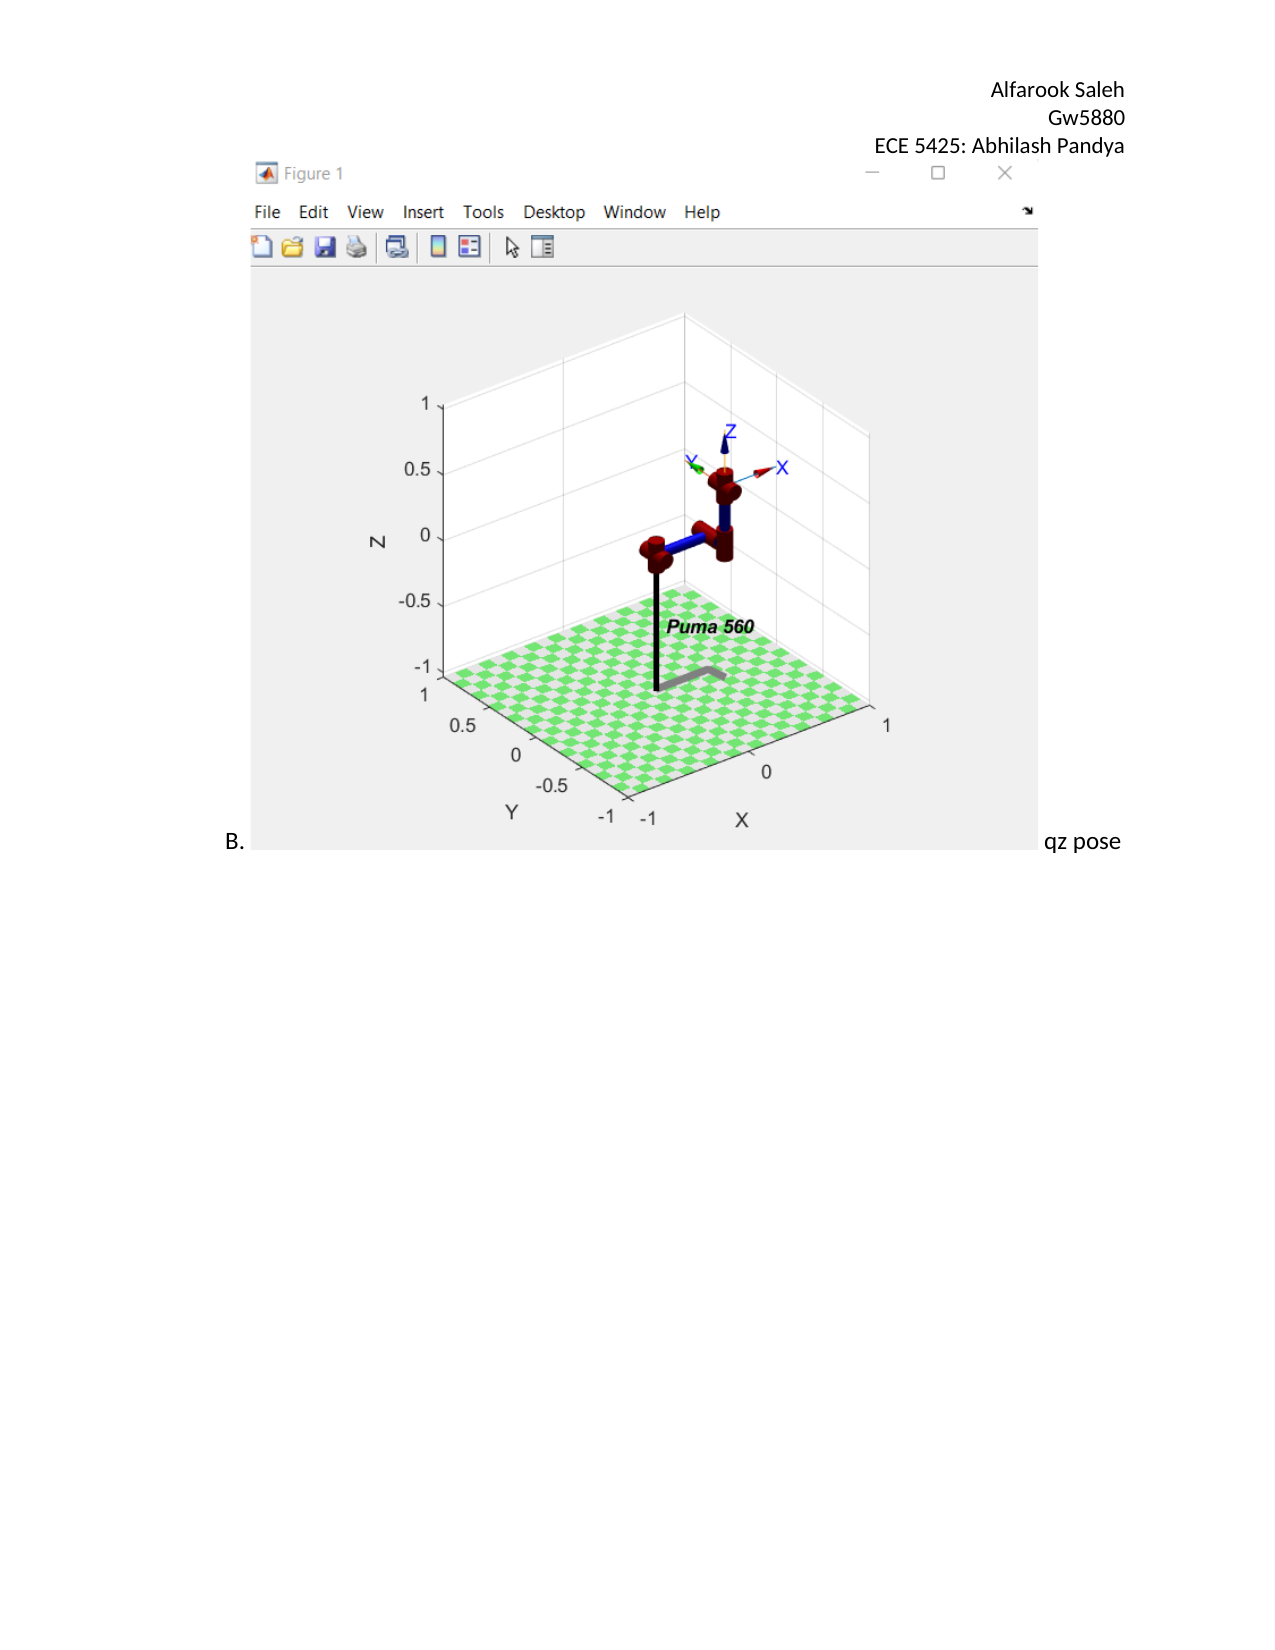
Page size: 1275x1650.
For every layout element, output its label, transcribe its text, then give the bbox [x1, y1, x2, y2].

picture [250, 159, 1039, 850]
